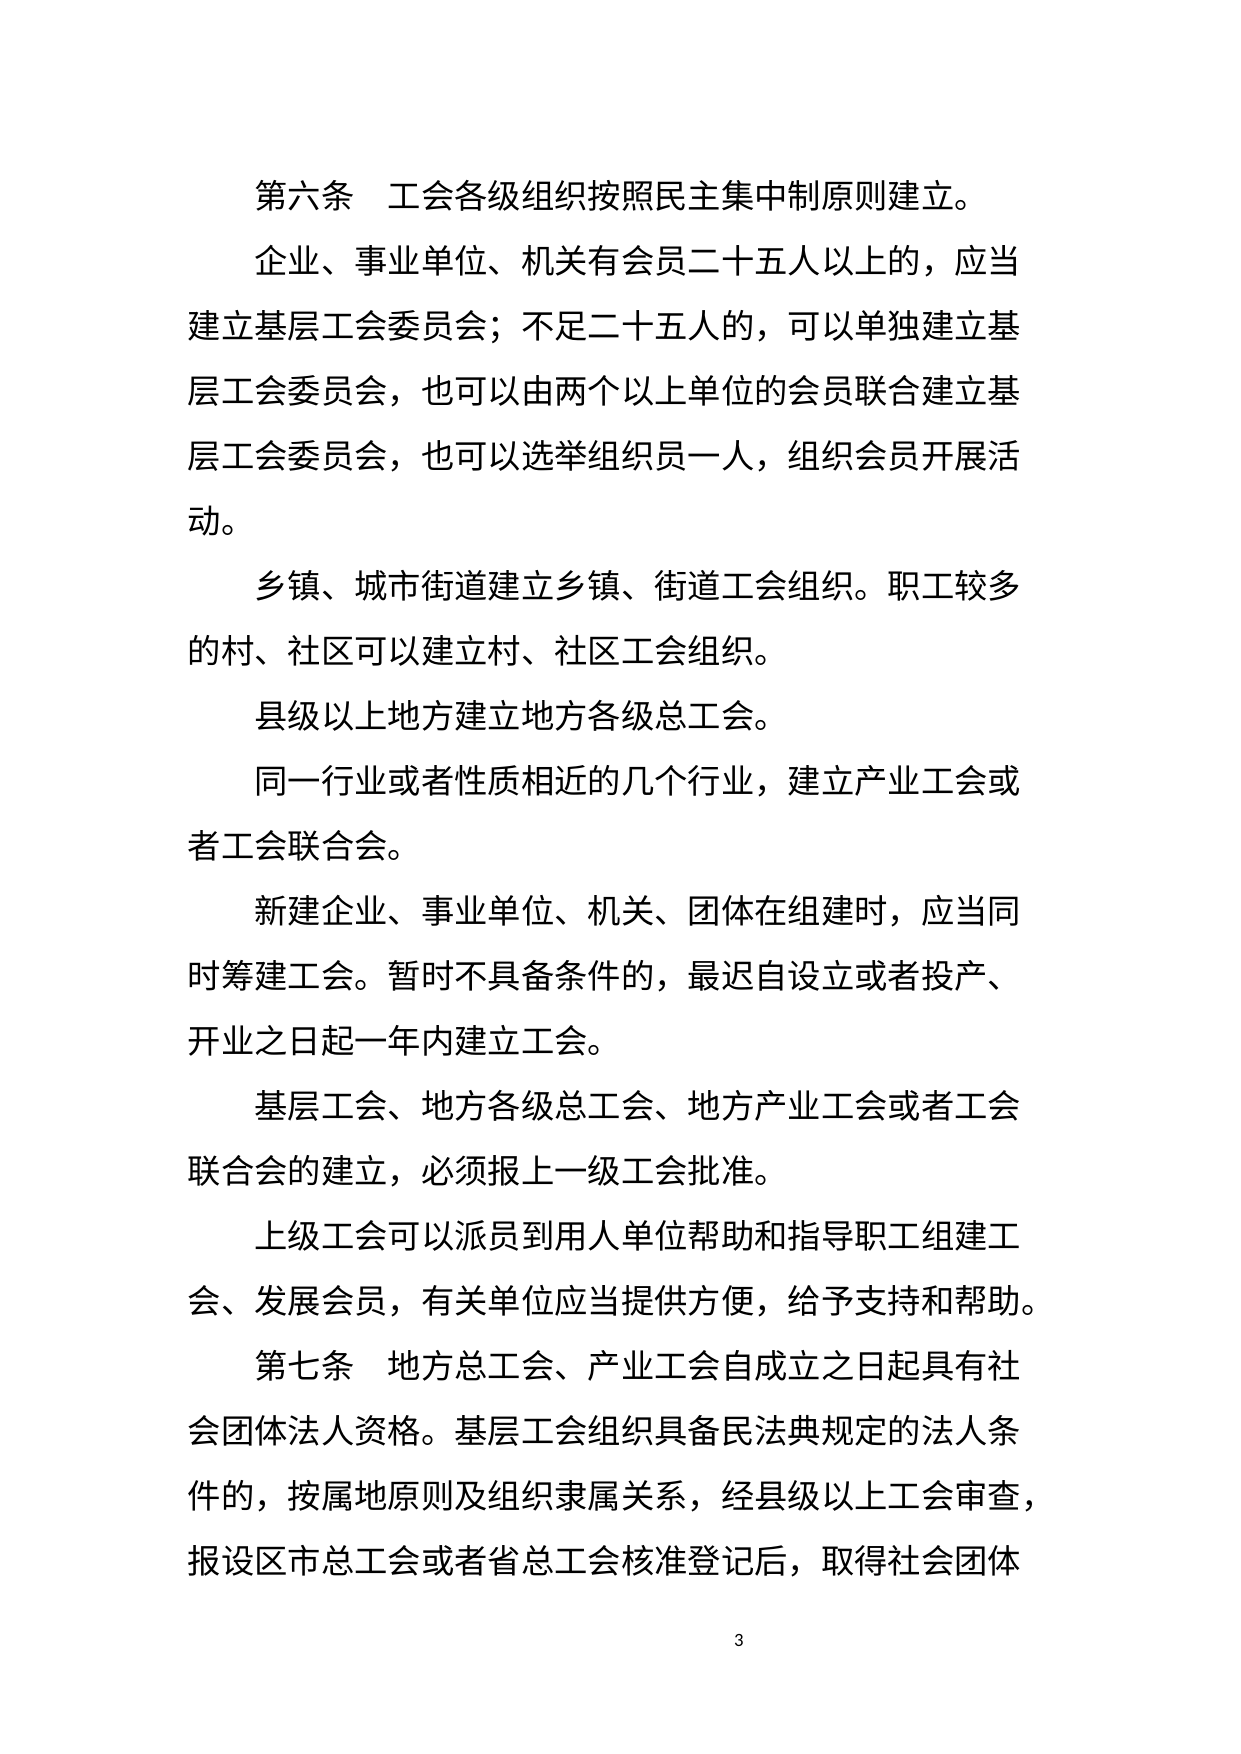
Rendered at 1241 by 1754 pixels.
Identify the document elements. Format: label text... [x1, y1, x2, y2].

text 乡镇、城市街道建立乡镇、街道工会组织。职工较多的村、社区可以建立村、社区工会组织。 [187, 552, 1053, 682]
text 新建企业、事业单位、机关、团体在组建时，应当同时筹建工会。暂时不具备条件的，最迟自设立或者投产、开业之日起一年内建立工会。 [187, 877, 1053, 1072]
text 上级工会可以派员到用人单位帮助和指导职工组建工会、发展会员，有关单位应当提供方便，给予支持和帮助。 [187, 1202, 1053, 1332]
text 同一行业或者性质相近的几个行业，建立产业工会或者工会联合会。 [187, 747, 1053, 877]
text 县级以上地方建立地方各级总工会。 [187, 682, 1053, 747]
text 企业、事业单位、机关有会员二十五人以上的，应当建立基层工会委员会；不足二十五人的，可以单独建立基层工会委员会，也可以由两个以上单位的会员联合建立基层工会委员会，也可以选举组织员一人，组织会员开展活动。 [187, 227, 1053, 552]
text 基层工会、地方各级总工会、地方产业工会或者工会联合会的建立，必须报上一级工会批准。 [187, 1072, 1053, 1202]
text 第六条 工会各级组织按照民主集中制原则建立。 [187, 162, 1053, 227]
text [187, 1332, 1053, 1592]
